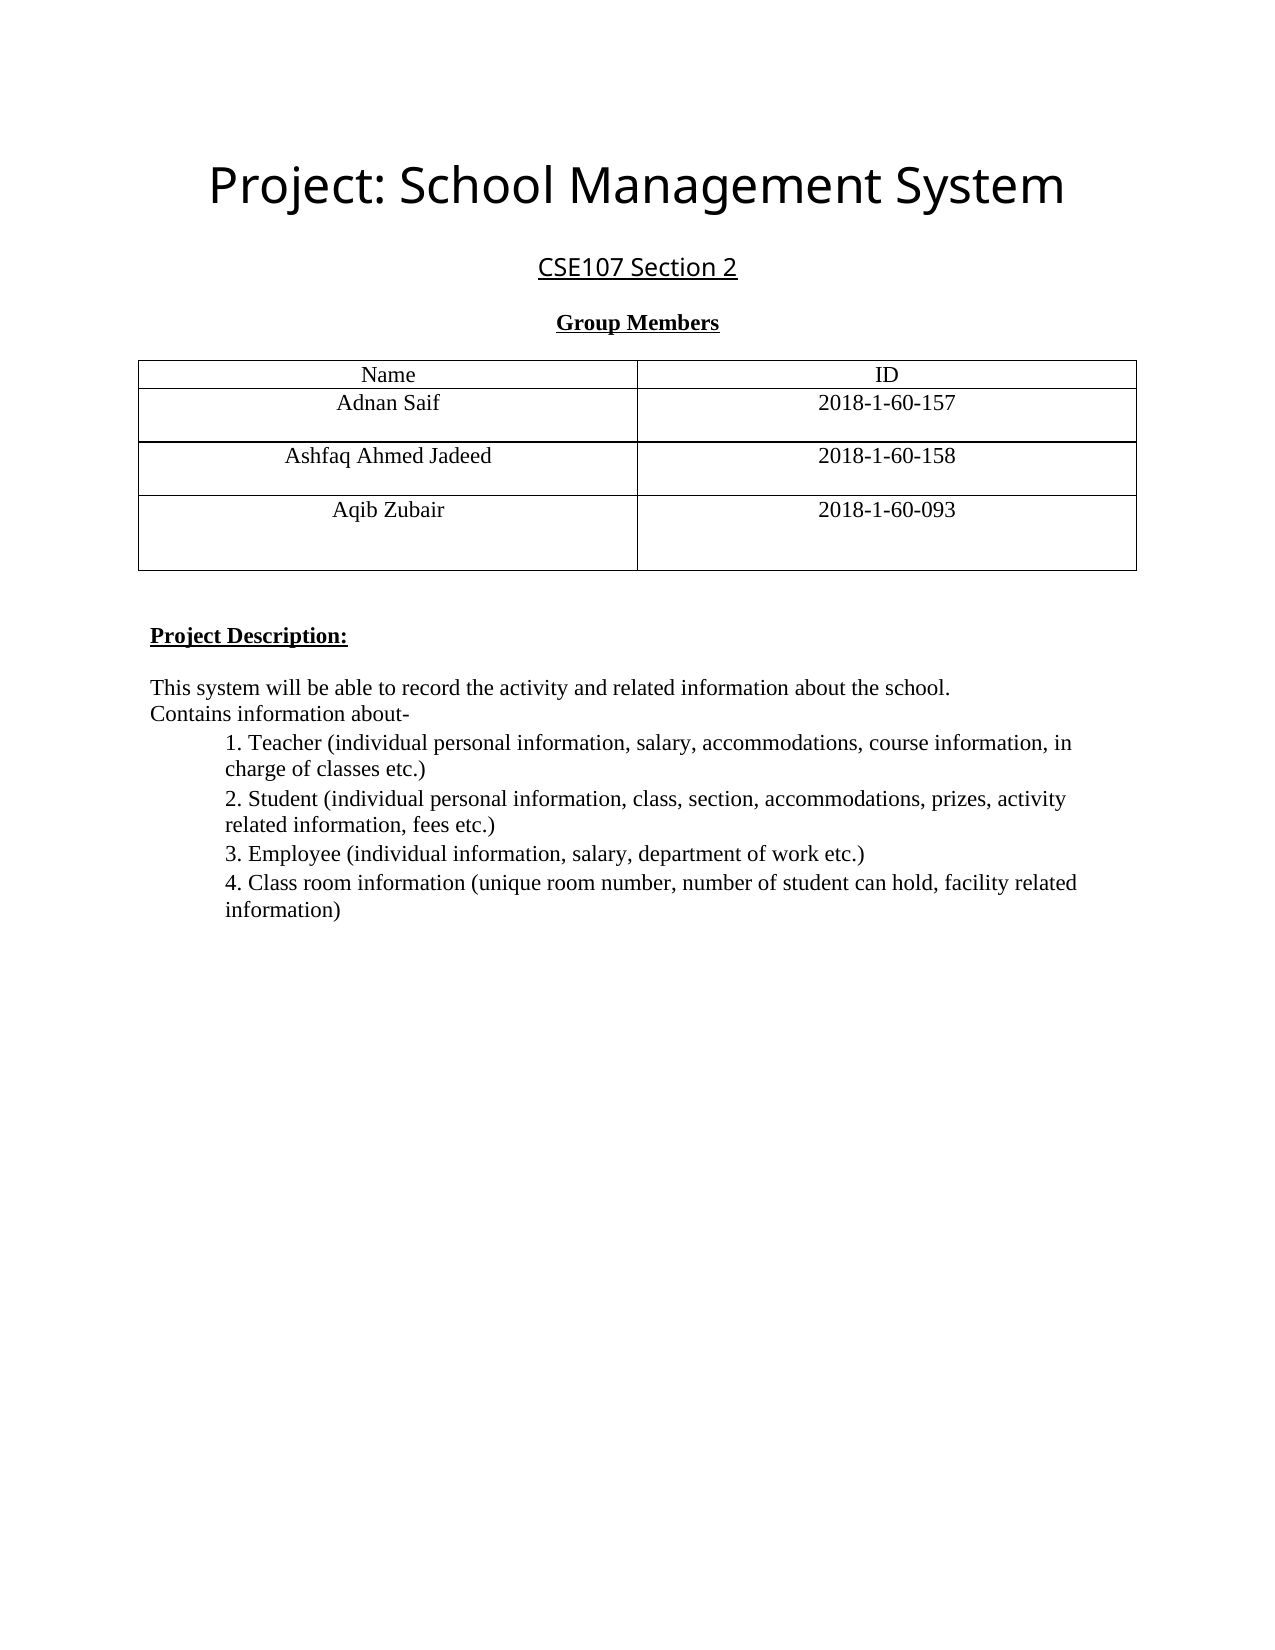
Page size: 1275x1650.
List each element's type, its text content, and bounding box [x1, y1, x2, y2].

text 3. Employee (individual information, salary, department of work etc.) [225, 840, 1125, 866]
text Project: School Management System [150, 150, 1125, 218]
table_cell Ashfaq Ahmed Jadeed [139, 443, 637, 495]
table_header ID [638, 361, 1136, 388]
table_header Name [139, 361, 637, 388]
text 4. Class room information (unique room number, number of student can hold, facility related information) [225, 869, 1125, 922]
text 1. Teacher (individual personal information, salary, accommodations, course information, in charge of classes etc.) [225, 729, 1125, 782]
table_cell Adnan Saif [139, 389, 637, 441]
table_cell 2018-1-60-158 [638, 443, 1136, 495]
text 2. Student (individual personal information, class, section, accommodations, prizes, activity related information, fees etc.) [225, 784, 1125, 837]
table_cell 2018-1-60-093 [638, 496, 1136, 570]
table_cell 2018-1-60-157 [638, 389, 1136, 441]
text This system will be able to record the activity and related information about the school. [150, 673, 1125, 700]
text Project Description: [150, 622, 1125, 649]
text Group Members [150, 309, 1125, 336]
table_cell Aqib Zubair [139, 496, 637, 570]
text Contains information about- [150, 700, 1125, 726]
text CSE107 Section 2 [150, 249, 1125, 283]
